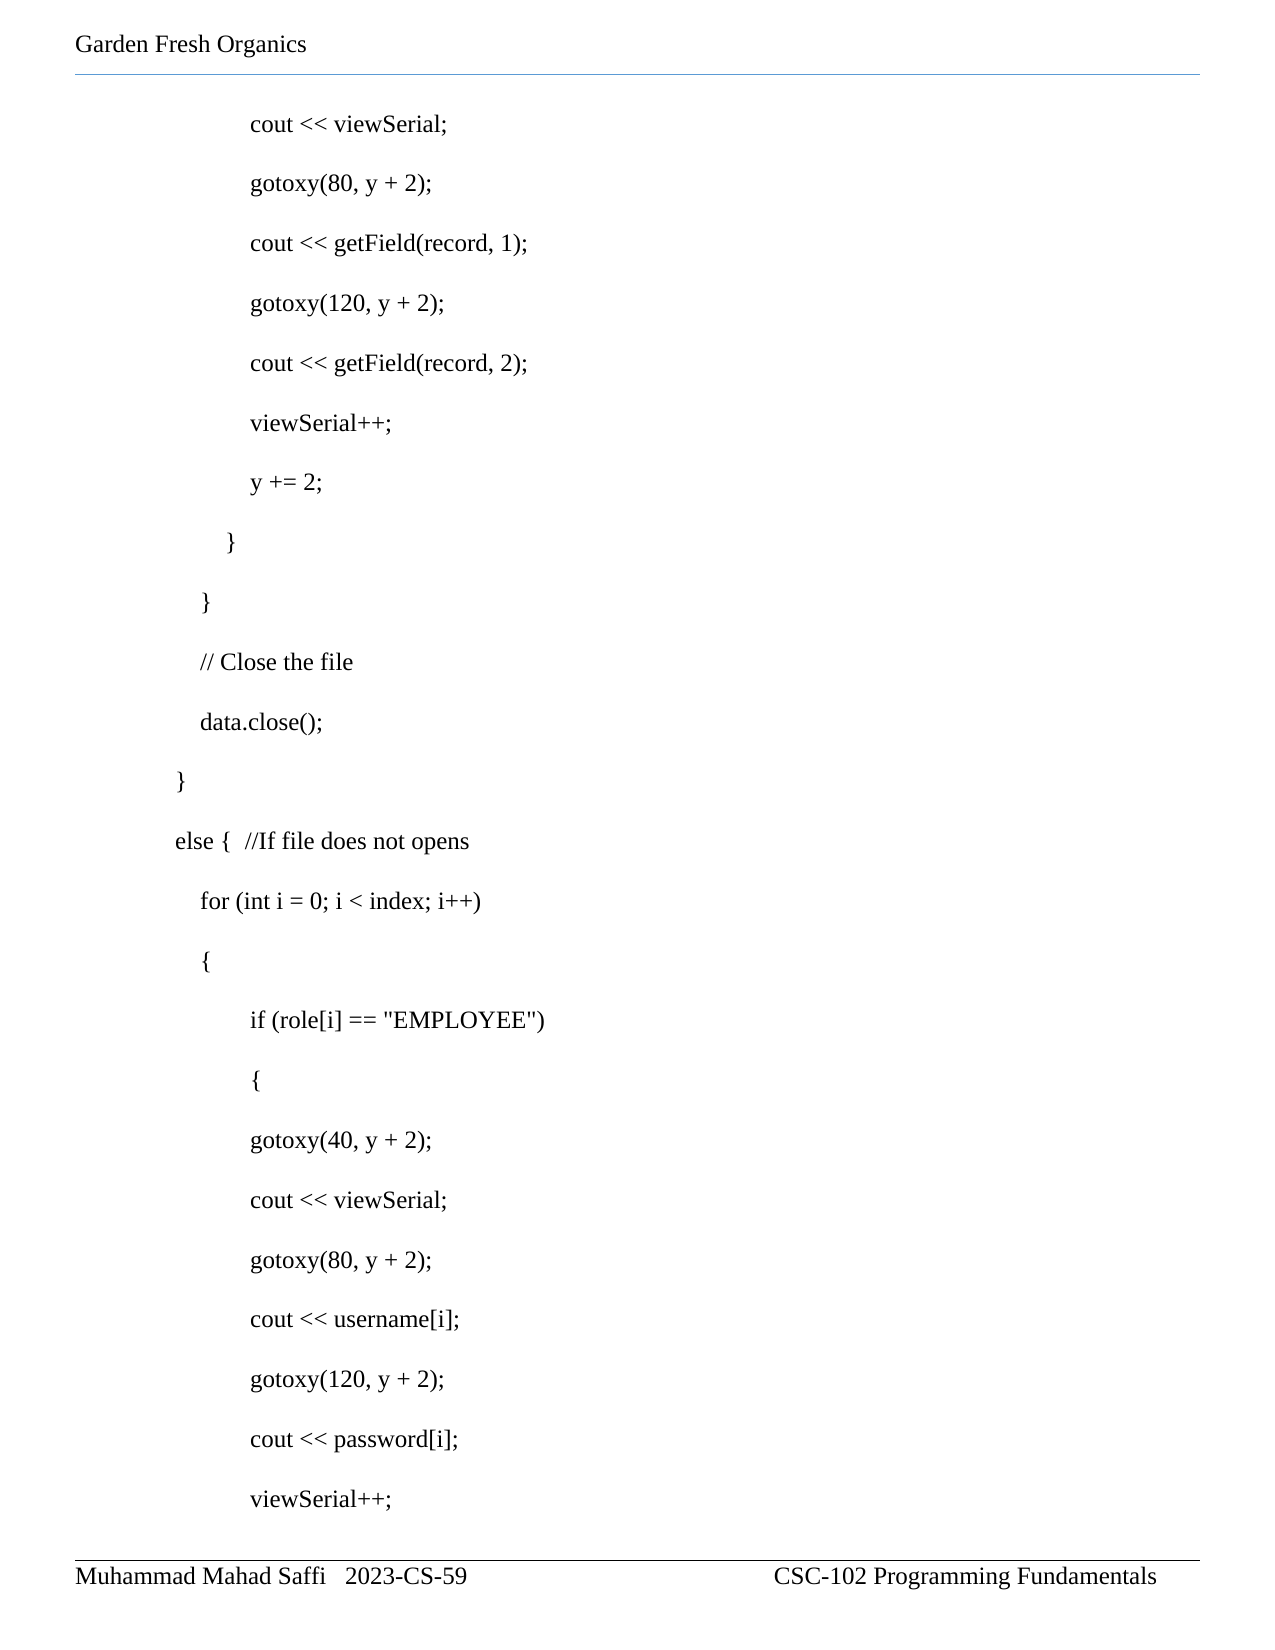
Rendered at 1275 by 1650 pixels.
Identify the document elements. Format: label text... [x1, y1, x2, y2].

text gotoxy(40, y + 2); [150, 1125, 1200, 1154]
text gotoxy(80, y + 2); [150, 168, 1200, 197]
text data.close(); [150, 707, 1200, 735]
text cout << getField(record, 1); [150, 228, 1200, 257]
text for (int i = 0; i < index; i++) [150, 886, 1200, 915]
text gotoxy(80, y + 2); [150, 1245, 1200, 1273]
text cout << password[i]; [150, 1424, 1200, 1453]
text if (role[i] == "EMPLOYEE") [150, 1006, 1200, 1034]
text gotoxy(120, y + 2); [150, 1364, 1200, 1393]
text cout << getField(record, 2); [150, 348, 1200, 377]
text { [150, 946, 1200, 974]
text viewSerial++; [150, 1484, 1200, 1513]
text } [150, 766, 1200, 795]
text cout << viewSerial; [150, 109, 1200, 137]
text y += 2; [150, 467, 1200, 496]
text gotoxy(120, y + 2); [150, 288, 1200, 317]
text // Close the file [150, 647, 1200, 676]
text { [150, 1065, 1200, 1094]
text } [150, 587, 1200, 616]
text cout << viewSerial; [150, 1185, 1200, 1214]
text viewSerial++; [150, 408, 1200, 436]
text cout << username[i]; [150, 1304, 1200, 1333]
text } [150, 527, 1200, 556]
text else { //If file does not opens [150, 826, 1200, 855]
